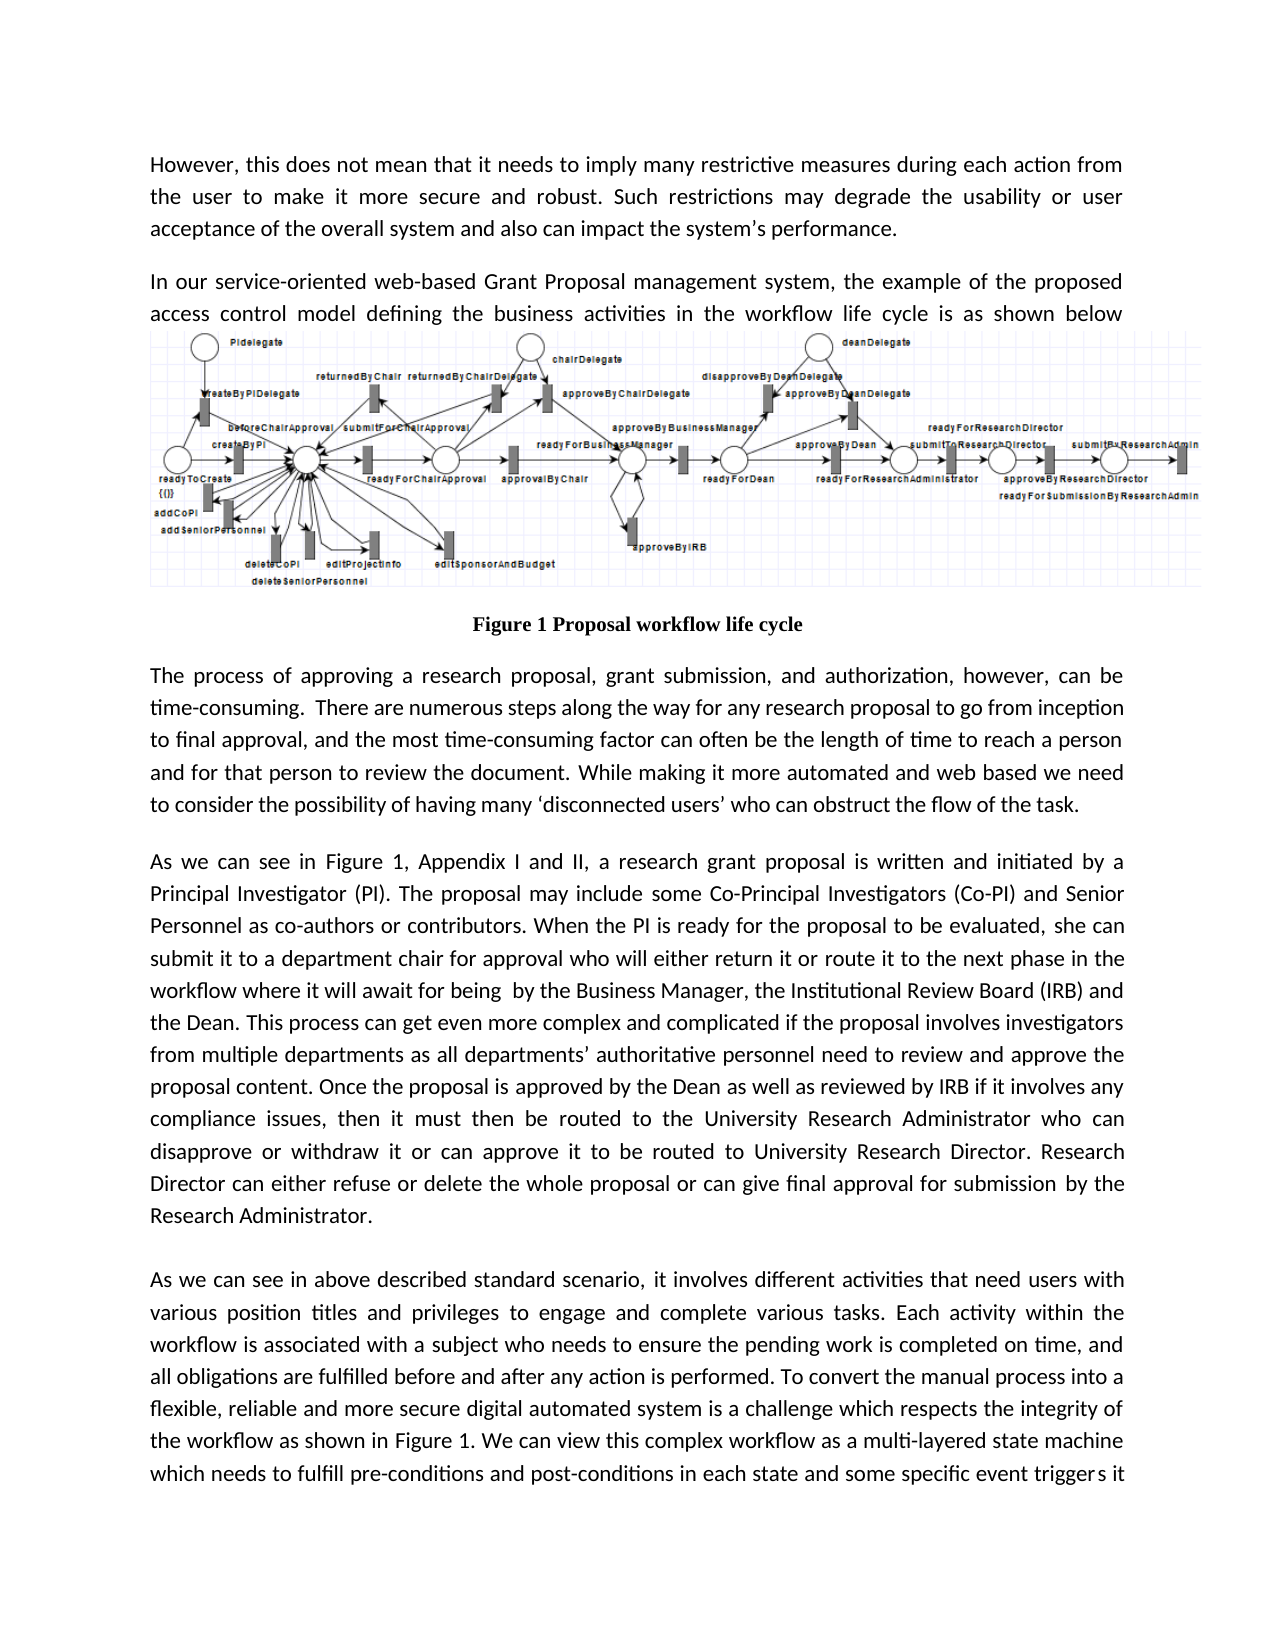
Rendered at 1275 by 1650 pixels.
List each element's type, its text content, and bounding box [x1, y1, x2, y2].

text Figure 1 Proposal workflow life cycle [150, 612, 1125, 636]
picture [150, 331, 1202, 587]
text In our service-oriented web-based Grant Proposal management system, the example of the proposed access control model defining the business activities in the workflow life cycle is as shown below [150, 267, 1125, 331]
text As we can see in Figure 1, Appendix I and II, a research grant proposal is written and initiated by a Principal Investigator (PI). The proposal may include some Co-Principal Investigators (Co-PI) and Senior Personnel as co-authors or contributors. When the PI is ready for the proposal to be evaluated, she can submit it to a department chair for approval who will either return it or route it to the next phase in the workflow where it will await for being reviewed by the Business Manager, the Institutional Review Board (IRB) and the Dean. This process can get even more complex and complicated if the proposal involves investigators from multiple departments as all departments’ authoritative personnel need to review and approve the proposal content. Once the proposal is approved by the Dean as well as reviewed by IRB if it involves any compliance issues, then it must then be routed to the University Research Administrator who can disapprove or withdraw it or can approve it to be routed to University Research Director. Research Director can either refuse or delete the whole proposal or can give final approval for submission by the Research Administrator. [150, 847, 1125, 1229]
text The process of approving a research proposal, grant submission, and authorization, however, can be time-consuming. There are numerous steps along the way for any research proposal to go from inception to final approval, and the most time-consuming factor can often be the length of time to reach a person and for that person to review the document. While making it more automated and web based we need to consider the possibility of having many ‘disconnected users’ who can obstruct the flow of the task. [150, 661, 1125, 818]
